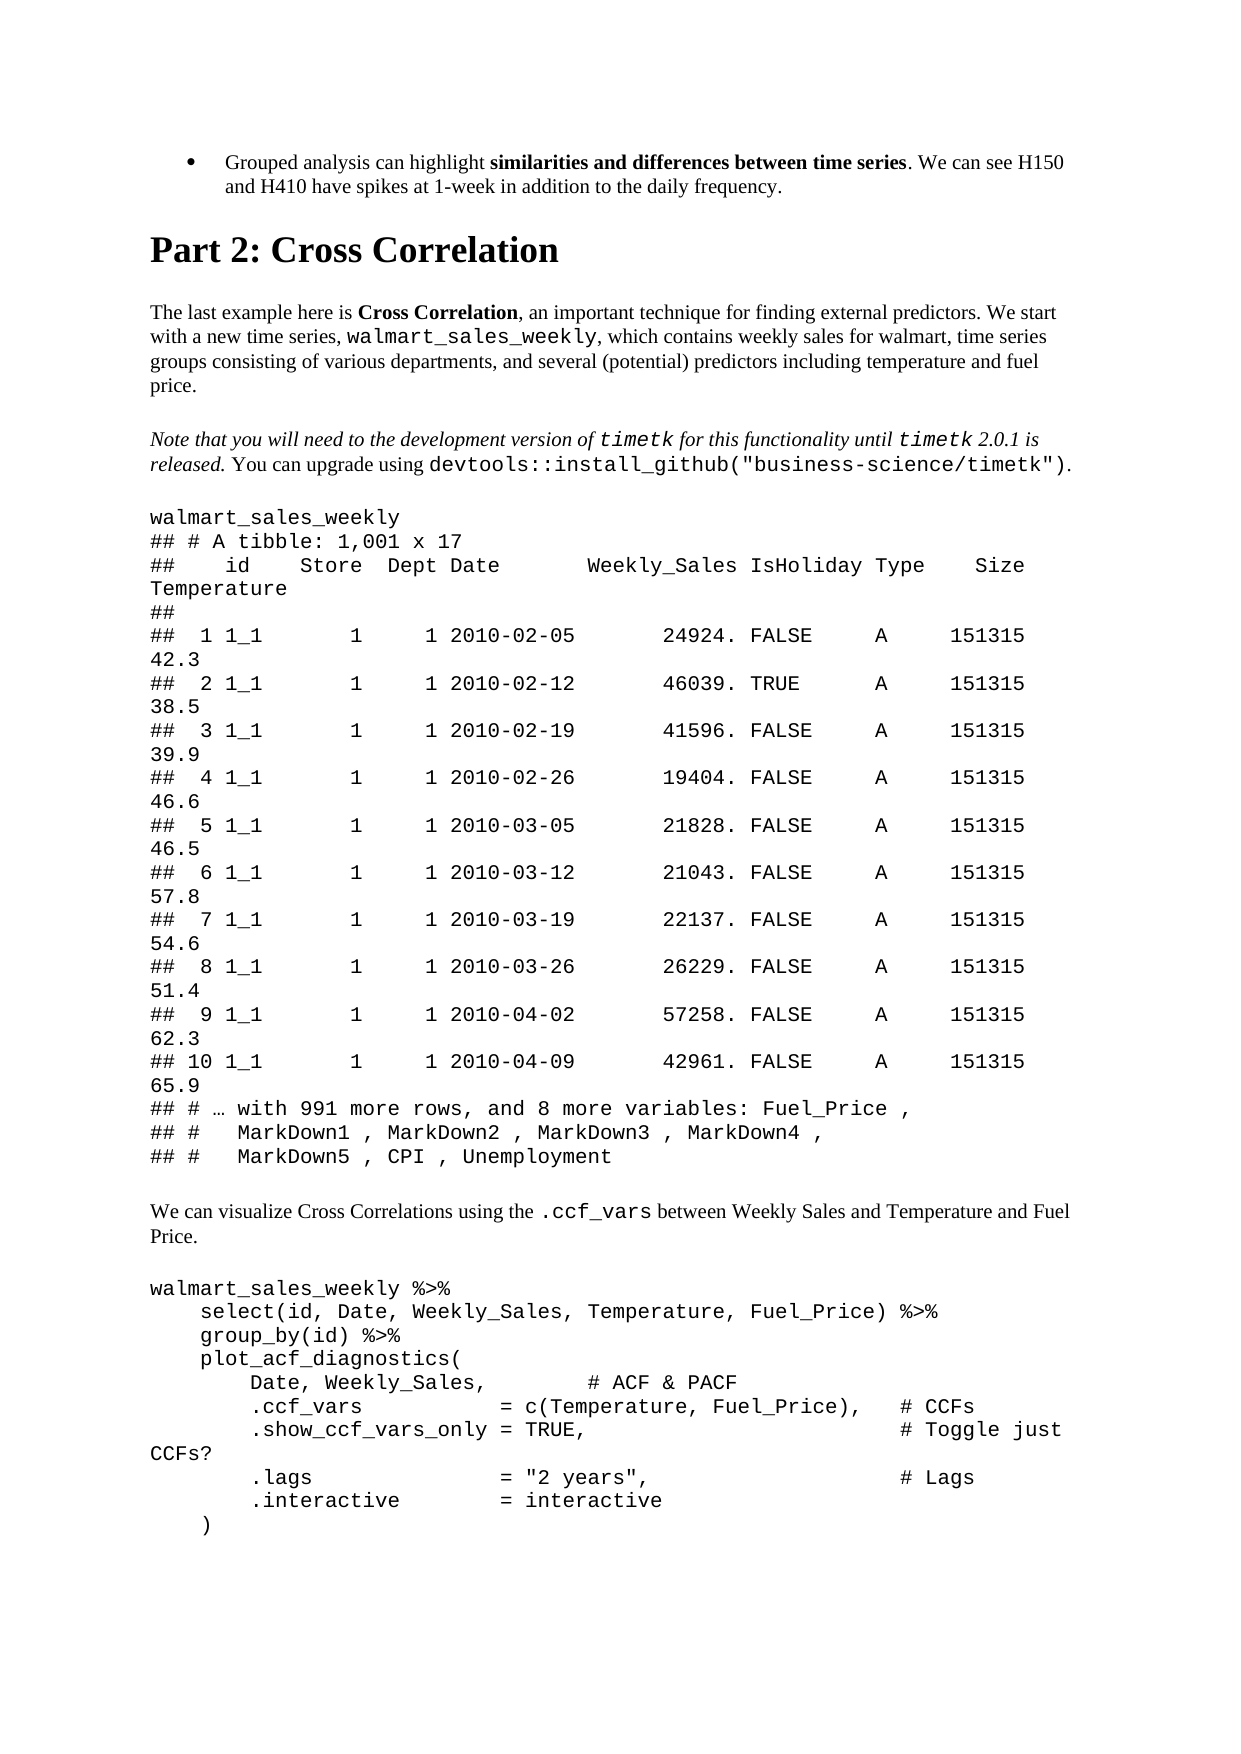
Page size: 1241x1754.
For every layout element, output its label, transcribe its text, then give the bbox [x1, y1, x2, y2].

text ## [150, 602, 1090, 626]
text Note that you will need to the development version of timetk for this functionality until timetk 2.0.1 is released. You can upgrade using devtools::install_github("business-science/timetk"). [150, 427, 1090, 478]
text ## 3 1_1 1 1 2010-02-19 41596. FALSE A 151315 39.9 [150, 720, 1090, 767]
text ## 1 1_1 1 1 2010-02-05 24924. FALSE A 151315 42.3 [150, 626, 1090, 673]
text We can visualize Cross Correlations using the .ccf_vars between Weekly Sales and Temperature and Fuel Price. [150, 1198, 1090, 1248]
text select(id, Date, Weekly_Sales, Temperature, Fuel_Price) %>% [150, 1301, 1090, 1325]
text ## 6 1_1 1 1 2010-03-12 21043. FALSE A 151315 57.8 [150, 862, 1090, 909]
text walmart_sales_weekly %>% [150, 1277, 1090, 1301]
text The last example here is Cross Correlation, an important technique for finding external predictors. We start with a new time series, walmart_sales_weekly, which contains weekly sales for walmart, time series groups consisting of various departments, and several (potential) predictors including temperature and fuel price. [150, 299, 1090, 397]
text ## # … with 991 more rows, and 8 more variables: Fuel_Price , [150, 1098, 1090, 1122]
text ) [150, 1514, 1090, 1538]
text plot_acf_diagnostics( [150, 1348, 1090, 1372]
text ## 7 1_1 1 1 2010-03-19 22137. FALSE A 151315 54.6 [150, 909, 1090, 957]
text .lags = "2 years", # Lags [150, 1467, 1090, 1490]
text .show_ccf_vars_only = TRUE, # Toggle just CCFs? [150, 1419, 1090, 1467]
text ## 2 1_1 1 1 2010-02-12 46039. TRUE A 151315 38.5 [150, 673, 1090, 720]
text ## # MarkDown5 , CPI , Unemployment [150, 1146, 1090, 1169]
text walmart_sales_weekly [150, 507, 1090, 531]
text .ccf_vars = c(Temperature, Fuel_Price), # CCFs [150, 1396, 1090, 1419]
text ## 4 1_1 1 1 2010-02-26 19404. FALSE A 151315 46.6 [150, 767, 1090, 815]
text ## # A tibble: 1,001 x 17 [150, 531, 1090, 554]
list Grouped analysis can highlight similarities and differences between time series. We can see H150 and H410 have spikes at 1-week in addition to the daily frequency. [187, 150, 1090, 198]
text group_by(id) %>% [150, 1325, 1090, 1348]
text .interactive = interactive [150, 1490, 1090, 1514]
text ## id Store Dept Date Weekly_Sales IsHoliday Type Size Temperature [150, 554, 1090, 602]
text ## 8 1_1 1 1 2010-03-26 26229. FALSE A 151315 51.4 [150, 957, 1090, 1004]
text ## # MarkDown1 , MarkDown2 , MarkDown3 , MarkDown4 , [150, 1122, 1090, 1146]
text Part 2: Cross Correlation [150, 227, 1090, 270]
text ## 5 1_1 1 1 2010-03-05 21828. FALSE A 151315 46.5 [150, 815, 1090, 862]
text ## 10 1_1 1 1 2010-04-09 42961. FALSE A 151315 65.9 [150, 1051, 1090, 1098]
text ## 9 1_1 1 1 2010-04-02 57258. FALSE A 151315 62.3 [150, 1004, 1090, 1051]
text Date, Weekly_Sales, # ACF & PACF [150, 1372, 1090, 1396]
